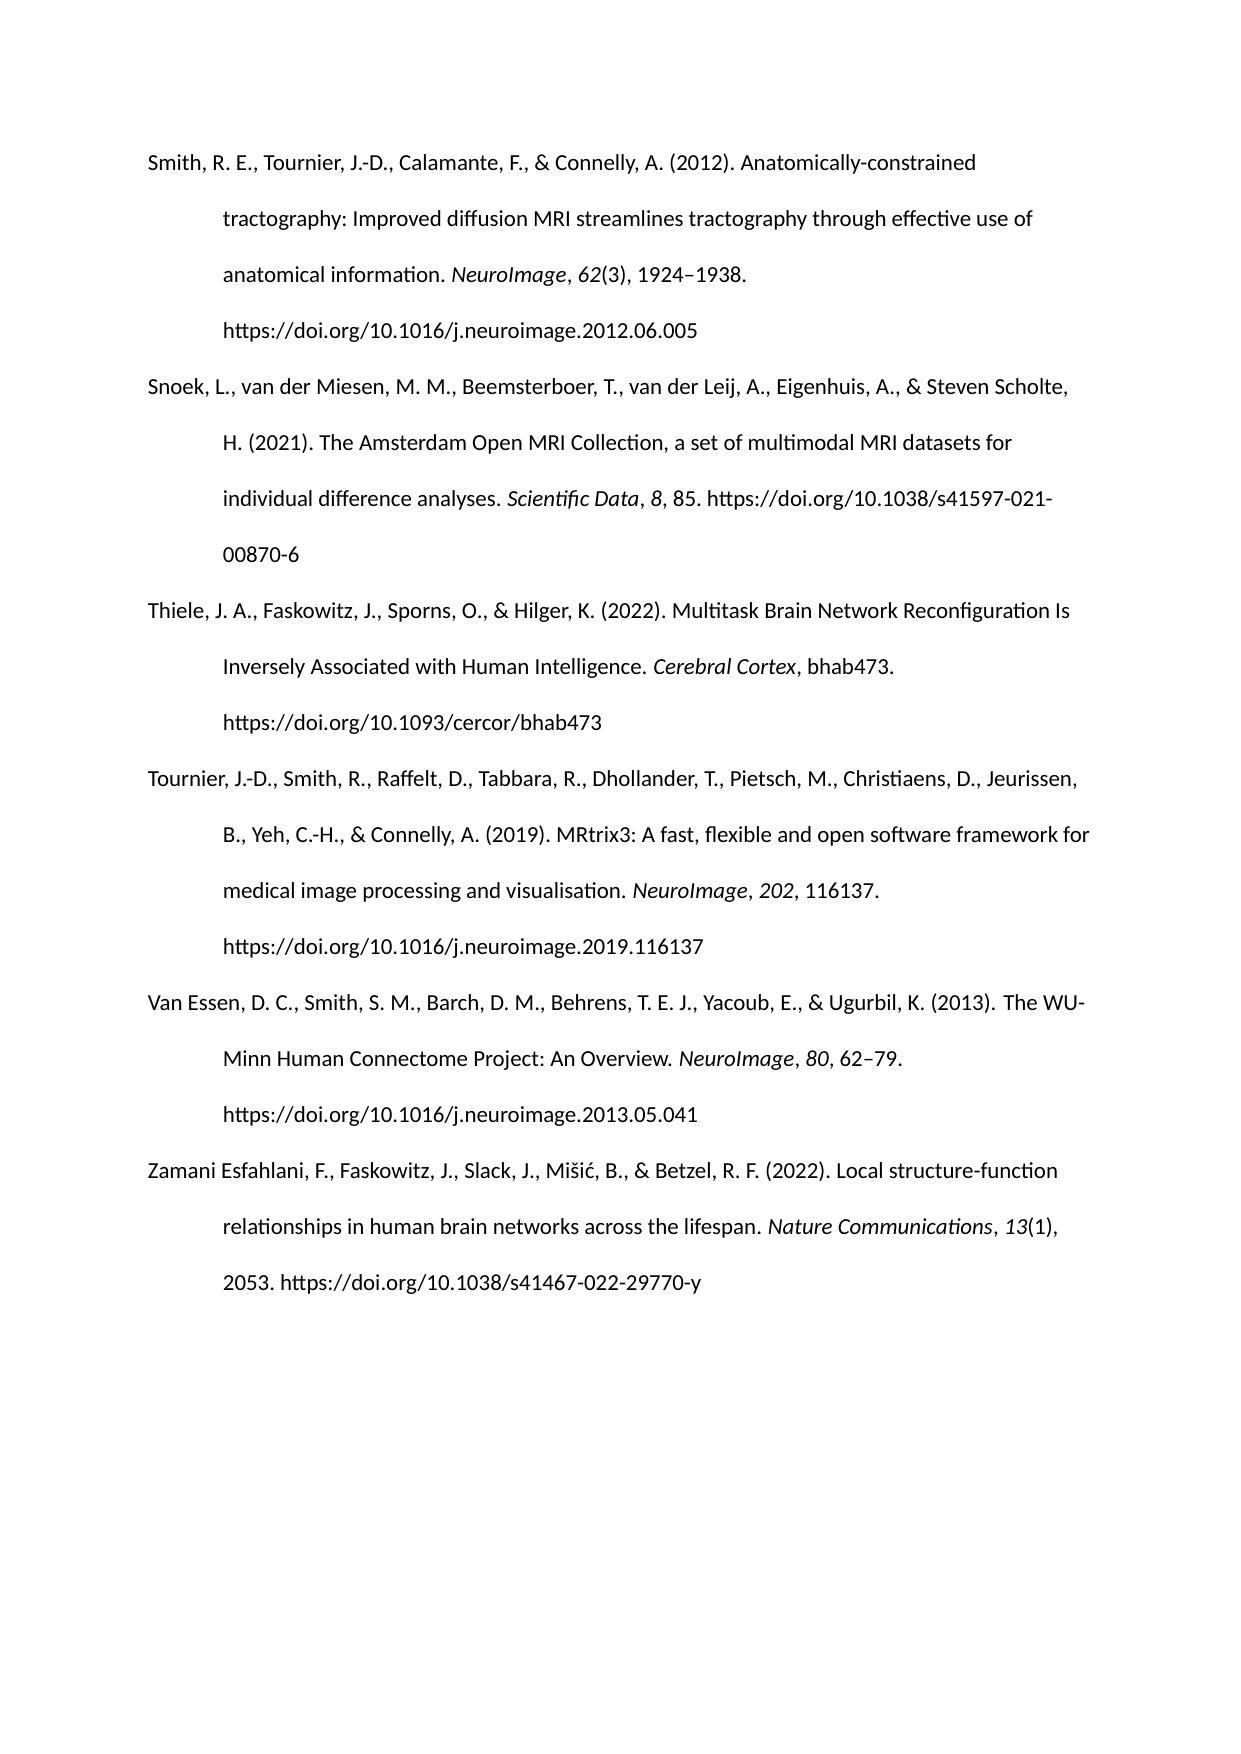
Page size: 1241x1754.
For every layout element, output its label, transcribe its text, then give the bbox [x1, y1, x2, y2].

text Snoek, L., van der Miesen, M. M., Beemsterboer, T., van der Leij, A., Eigenhuis, A., & Steven Scholte, H. (2021). The Amsterdam Open MRI Collection, a set of multimodal MRI datasets for individual difference analyses. Scientific Data, 8, 85. https://doi.org/10.1038/s41597-021-00870-6 [148, 372, 1093, 568]
text Van Essen, D. C., Smith, S. M., Barch, D. M., Behrens, T. E. J., Yacoub, E., & Ugurbil, K. (2013). The WU-Minn Human Connectome Project: An Overview. NeuroImage, 80, 62–79. https://doi.org/10.1016/j.neuroimage.2013.05.041 [148, 988, 1093, 1128]
text Tournier, J.-D., Smith, R., Raffelt, D., Tabbara, R., Dhollander, T., Pietsch, M., Christiaens, D., Jeurissen, B., Yeh, C.-H., & Connelly, A. (2019). MRtrix3: A fast, flexible and open software framework for medical image processing and visualisation. NeuroImage, 202, 116137. https://doi.org/10.1016/j.neuroimage.2019.116137 [148, 764, 1093, 960]
text Zamani Esfahlani, F., Faskowitz, J., Slack, J., Mišić, B., & Betzel, R. F. (2022). Local structure-function relationships in human brain networks across the lifespan. Nature Communications, 13(1), 2053. https://doi.org/10.1038/s41467-022-29770-y [148, 1156, 1093, 1296]
text Thiele, J. A., Faskowitz, J., Sporns, O., & Hilger, K. (2022). Multitask Brain Network Reconfiguration Is Inversely Associated with Human Intelligence. Cerebral Cortex, bhab473. https://doi.org/10.1093/cercor/bhab473 [148, 596, 1093, 736]
text Smith, R. E., Tournier, J.-D., Calamante, F., & Connelly, A. (2012). Anatomically-constrained tractography: Improved diffusion MRI streamlines tractography through effective use of anatomical information. NeuroImage, 62(3), 1924–1938. https://doi.org/10.1016/j.neuroimage.2012.06.005 [148, 148, 1093, 344]
